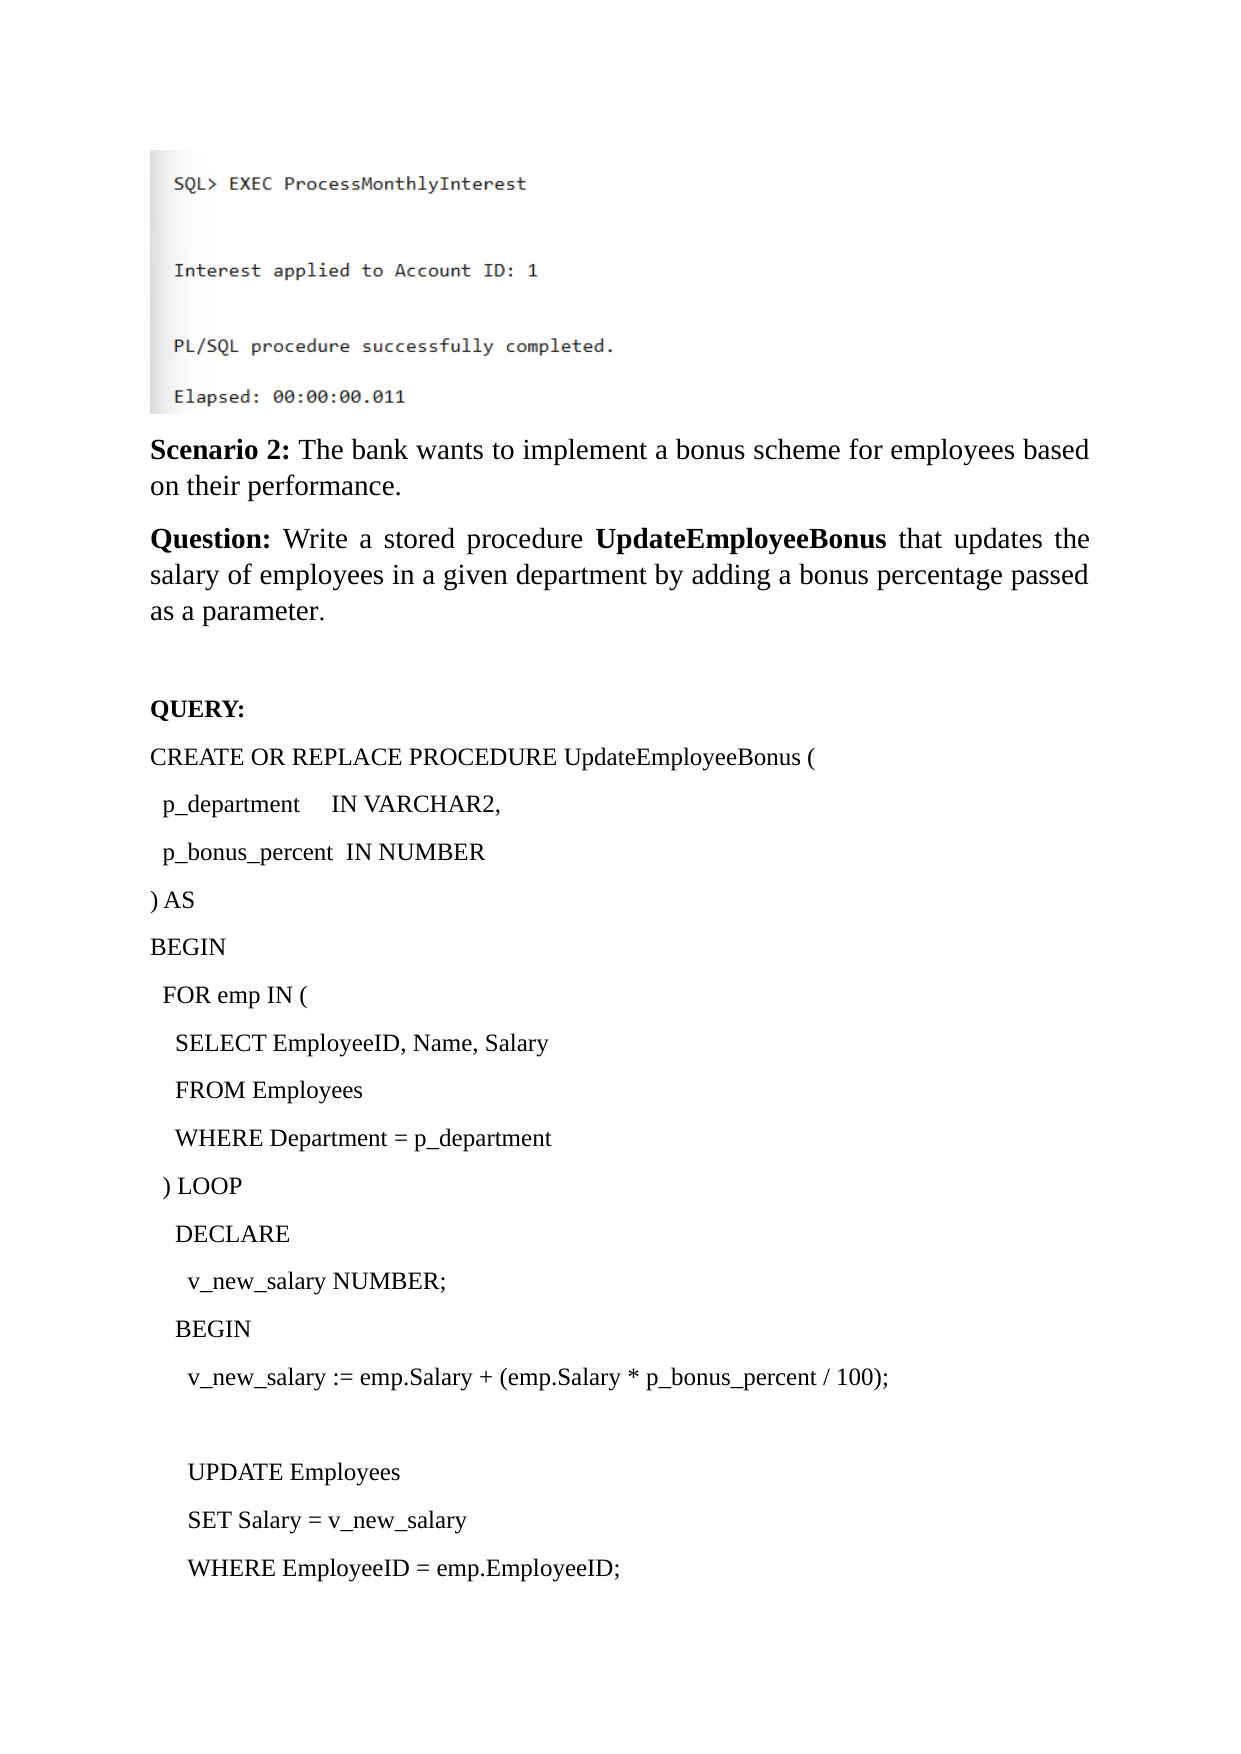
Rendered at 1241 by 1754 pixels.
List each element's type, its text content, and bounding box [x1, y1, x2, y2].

text v_new_salary NUMBER; [150, 1266, 1090, 1295]
text p_department IN VARCHAR2, [150, 789, 1090, 818]
text v_new_salary := emp.Salary + (emp.Salary * p_bonus_percent / 100); [150, 1362, 1090, 1391]
text ) AS [150, 885, 1090, 913]
text DECLARE [150, 1219, 1090, 1247]
text WHERE Department = p_department [150, 1123, 1090, 1152]
text WHERE EmployeeID = emp.EmployeeID; [150, 1553, 1090, 1581]
text SELECT EmployeeID, Name, Salary [150, 1028, 1090, 1057]
text SET Salary = v_new_salary [150, 1505, 1090, 1534]
text FOR emp IN ( [150, 980, 1090, 1009]
text ) LOOP [150, 1171, 1090, 1200]
text BEGIN [150, 1314, 1090, 1343]
text BEGIN [150, 932, 1090, 961]
text UPDATE Employees [150, 1457, 1090, 1486]
text p_bonus_percent IN NUMBER [150, 837, 1090, 866]
text Scenario 2: The bank wants to implement a bonus scheme for employees based on their performance. [150, 432, 1090, 502]
text FROM Employees [150, 1076, 1090, 1104]
text CREATE OR REPLACE PROCEDURE UpdateEmployeeBonus ( [150, 742, 1090, 770]
picture [150, 150, 1091, 414]
text QUERY: [150, 694, 1090, 723]
text Question: Write a stored procedure UpdateEmployeeBonus that updates the salary of employees in a given department by adding a bonus percentage passed as a parameter. [150, 521, 1090, 627]
